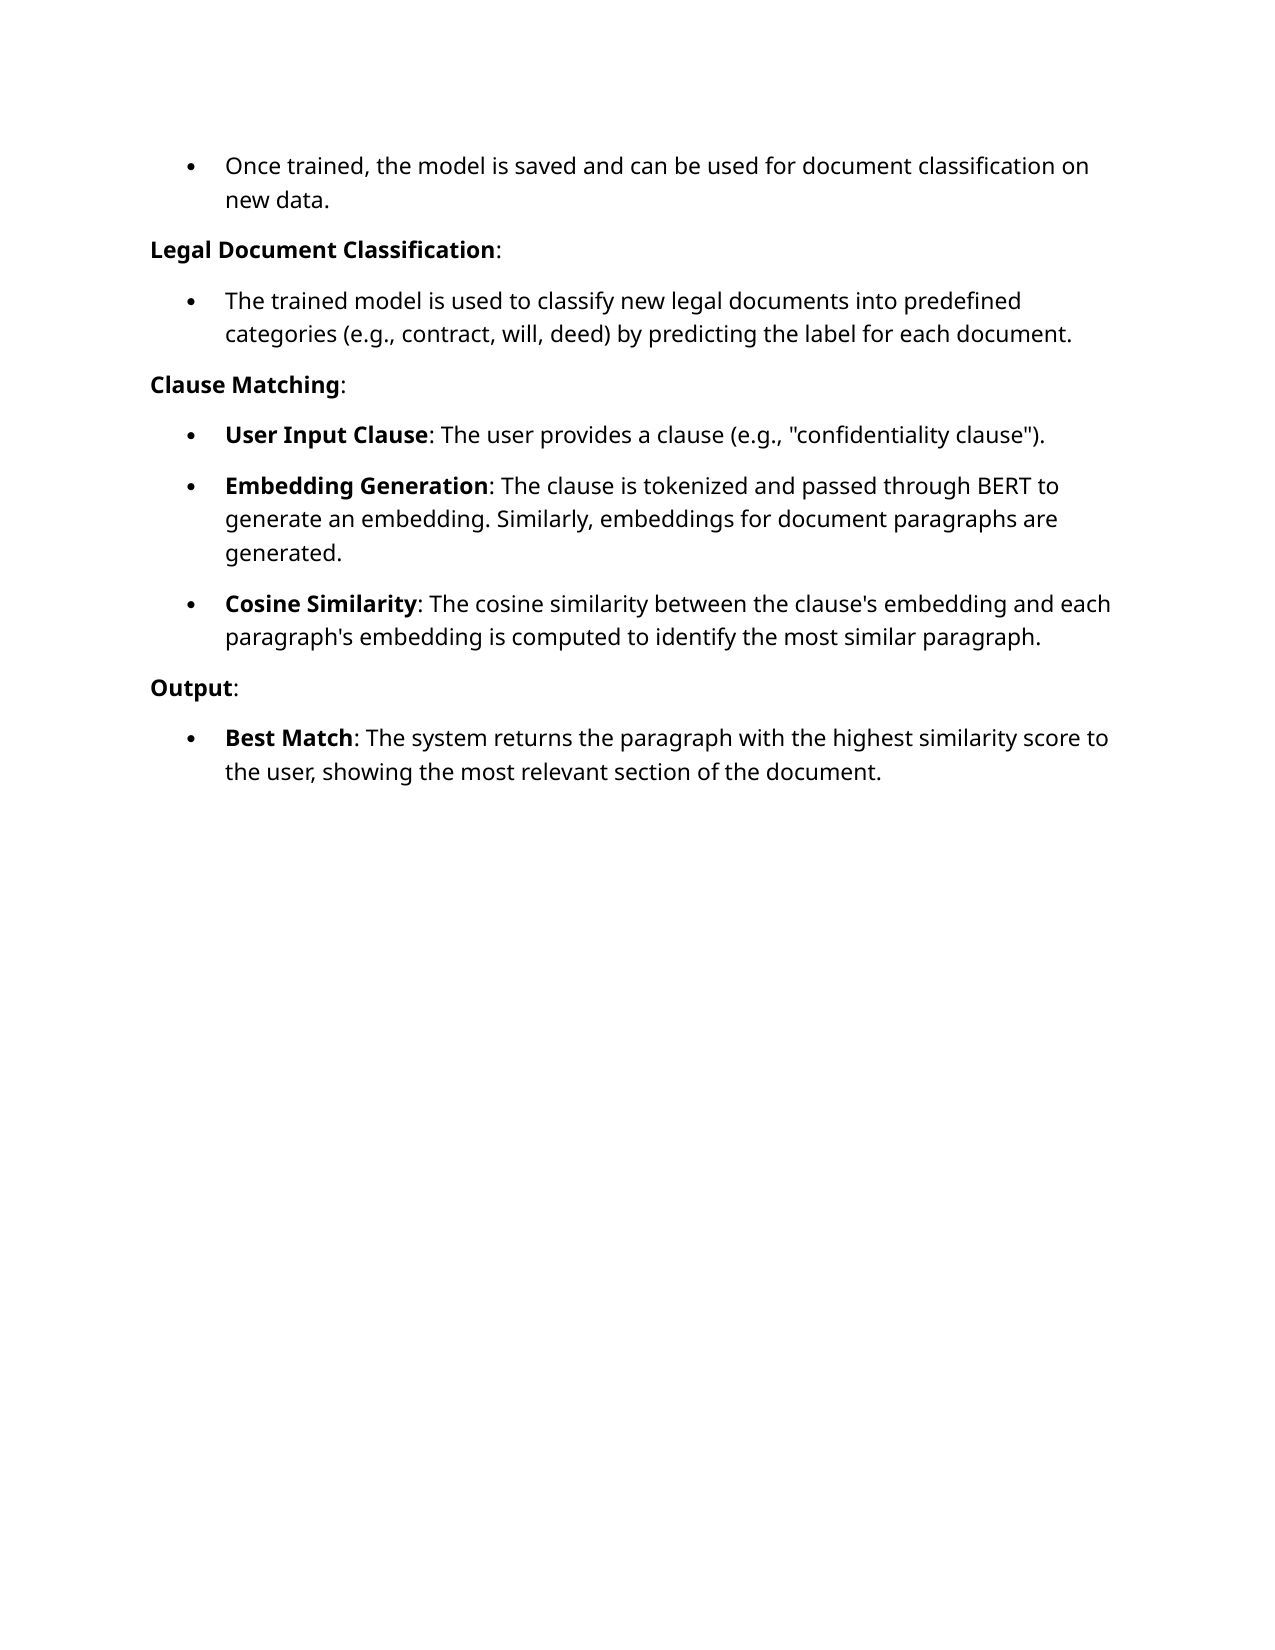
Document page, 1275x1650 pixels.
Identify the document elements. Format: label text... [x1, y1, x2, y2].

text Legal Document Classification: [150, 234, 1125, 265]
list User Input Clause: The user provides a clause (e.g., "confidentiality clause"). [187, 419, 1125, 450]
text Output: [150, 672, 1125, 703]
list Embedding Generation: The clause is tokenized and passed through BERT to generate an embedding. Similarly, embeddings for document paragraphs are generated. [187, 469, 1125, 568]
list Once trained, the model is saved and can be used for document classification on new data. [187, 150, 1125, 215]
list Best Match: The system returns the paragraph with the highest similarity score to the user, showing the most relevant section of the document. [187, 722, 1125, 787]
text Clause Matching: [150, 369, 1125, 400]
list Cosine Similarity: The cosine similarity between the clause's embedding and each paragraph's embedding is computed to identify the most similar paragraph. [187, 587, 1125, 652]
list The trained model is used to classify new legal documents into predefined categories (e.g., contract, will, deed) by predicting the label for each document. [187, 284, 1125, 349]
